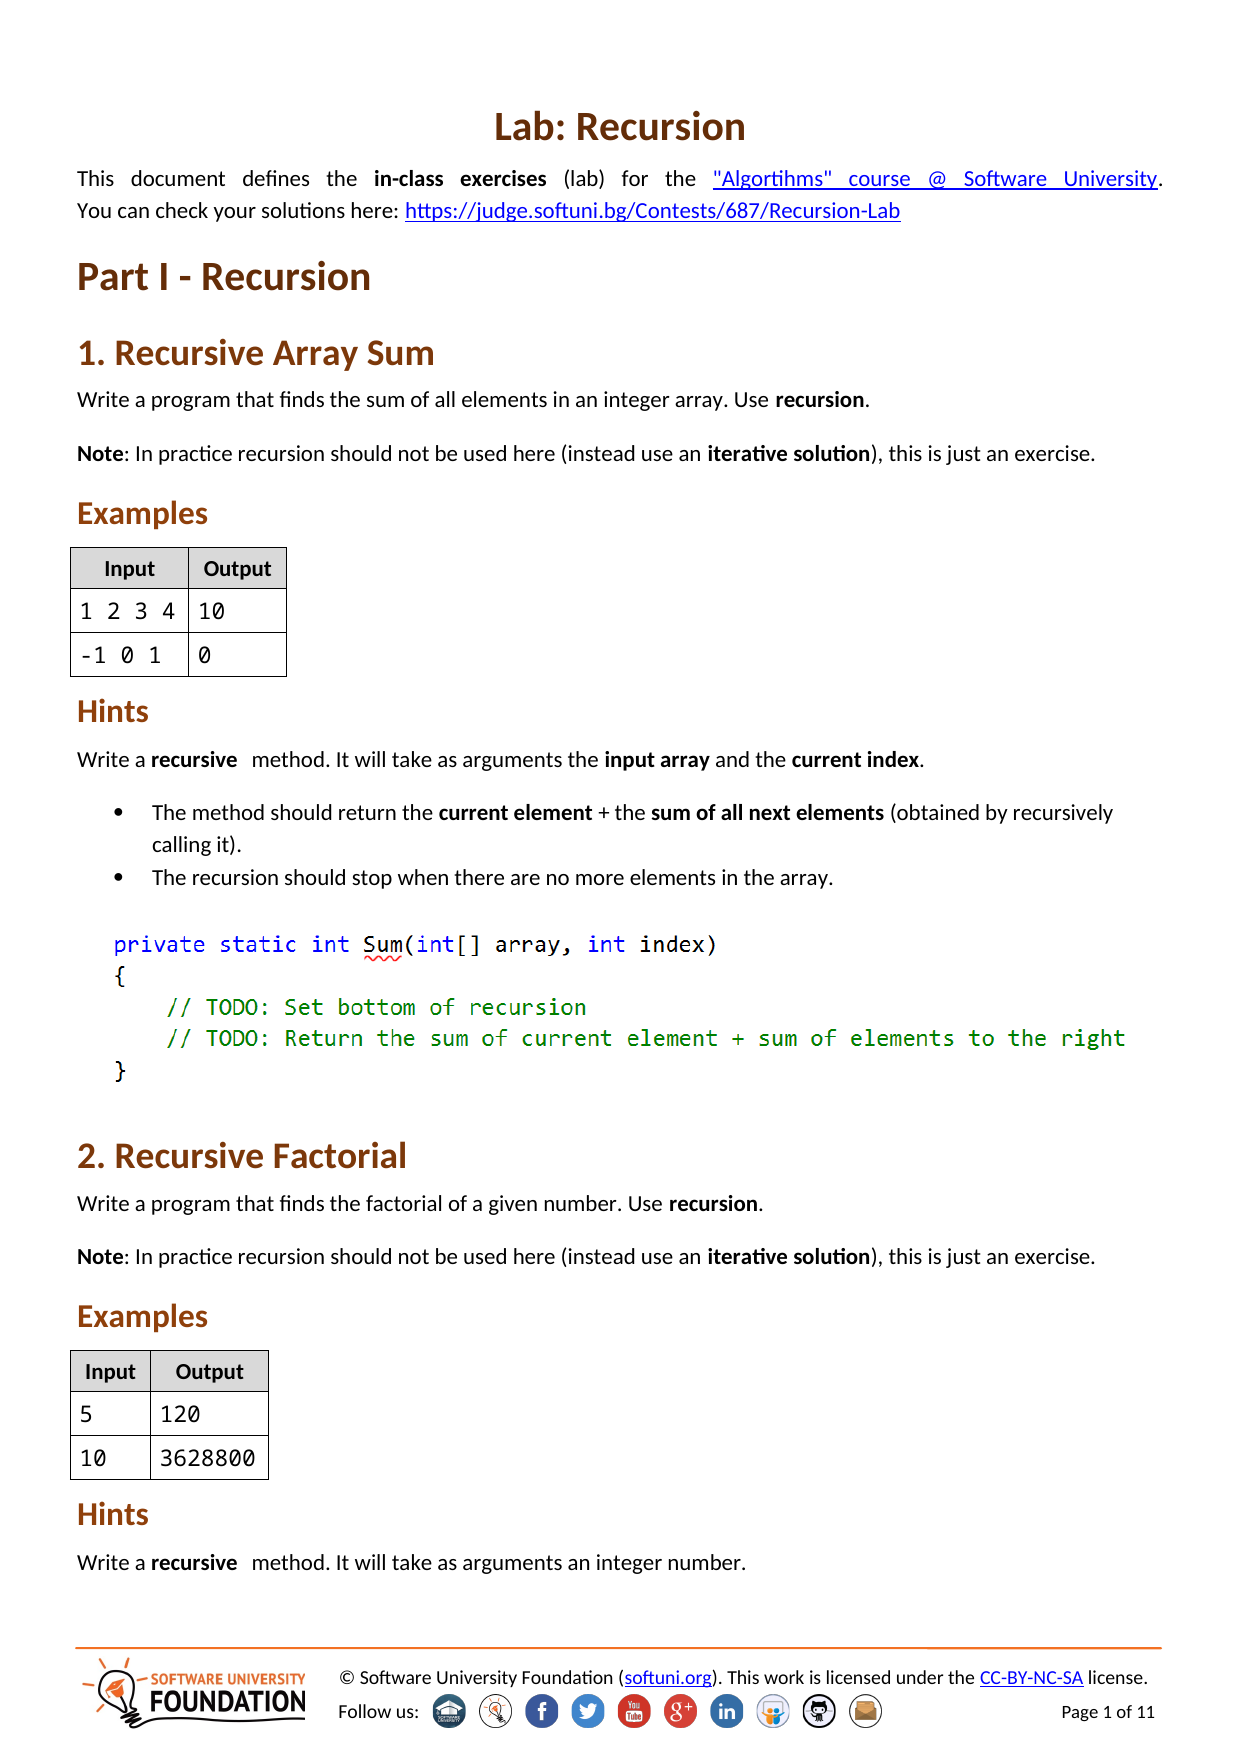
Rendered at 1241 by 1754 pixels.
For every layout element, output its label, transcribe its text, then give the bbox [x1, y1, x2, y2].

text Write a recursive method. It will take as arguments an integer number. [77, 1548, 1163, 1576]
subtitle Part I - Recursion [77, 249, 1163, 300]
picture [76, 915, 1164, 1107]
list The recursion should stop when there are no more elements in the array. [114, 863, 1163, 891]
text Note: In practice recursion should not be used here (instead use an iterative solution), this is just an exercise. [77, 1242, 1163, 1270]
table_cell 5 [71, 1392, 150, 1435]
text Write a program that finds the sum of all elements in an integer array. Use recursion. [77, 386, 1163, 414]
subtitle Examples [77, 1295, 1163, 1336]
picture [756, 1694, 790, 1728]
picture [432, 1694, 466, 1728]
subtitle Lab: Recursion [77, 99, 1163, 150]
text Note: In practice recursion should not be used here (instead use an iterative solution), this is just an exercise. [77, 439, 1163, 467]
subtitle Recursive Factorial [77, 1132, 1163, 1178]
picture [571, 1694, 605, 1728]
table_header Output [189, 548, 286, 588]
subtitle Examples [77, 492, 1163, 532]
text Write a recursive method. It will take as arguments the input array and the current index. [77, 745, 1163, 773]
table_header Output [151, 1351, 268, 1391]
table_header Input [71, 548, 188, 588]
picture [617, 1694, 651, 1728]
table_cell 10 [71, 1436, 150, 1479]
picture [525, 1694, 559, 1728]
table_cell 1 2 3 4 [71, 589, 188, 632]
table_header Input [71, 1351, 150, 1391]
text Write a program that finds the factorial of a given number. Use recursion. [77, 1189, 1163, 1217]
picture [710, 1694, 744, 1728]
picture [802, 1694, 836, 1728]
table_cell 120 [151, 1392, 268, 1435]
list The method should return the current element + the sum of all next elements (obtained by recursively calling it). [114, 798, 1163, 858]
picture [81, 1656, 305, 1729]
table_cell 0 [189, 633, 286, 676]
subtitle Hints [77, 1493, 1163, 1534]
table_cell -1 0 1 [71, 633, 188, 676]
table_cell 10 [189, 589, 286, 632]
subtitle Recursive Array Sum [77, 329, 1163, 374]
picture [479, 1694, 512, 1728]
picture [849, 1694, 882, 1728]
text This document defines the in-class exercises (lab) for the "Algortihms" course @ Software University. You can check your solutions here: https://judge.softuni.bg/Contests/687/Recursion-Lab [77, 164, 1163, 224]
table_cell 3628800 [151, 1436, 268, 1479]
subtitle Hints [77, 689, 1163, 730]
picture [664, 1694, 697, 1728]
